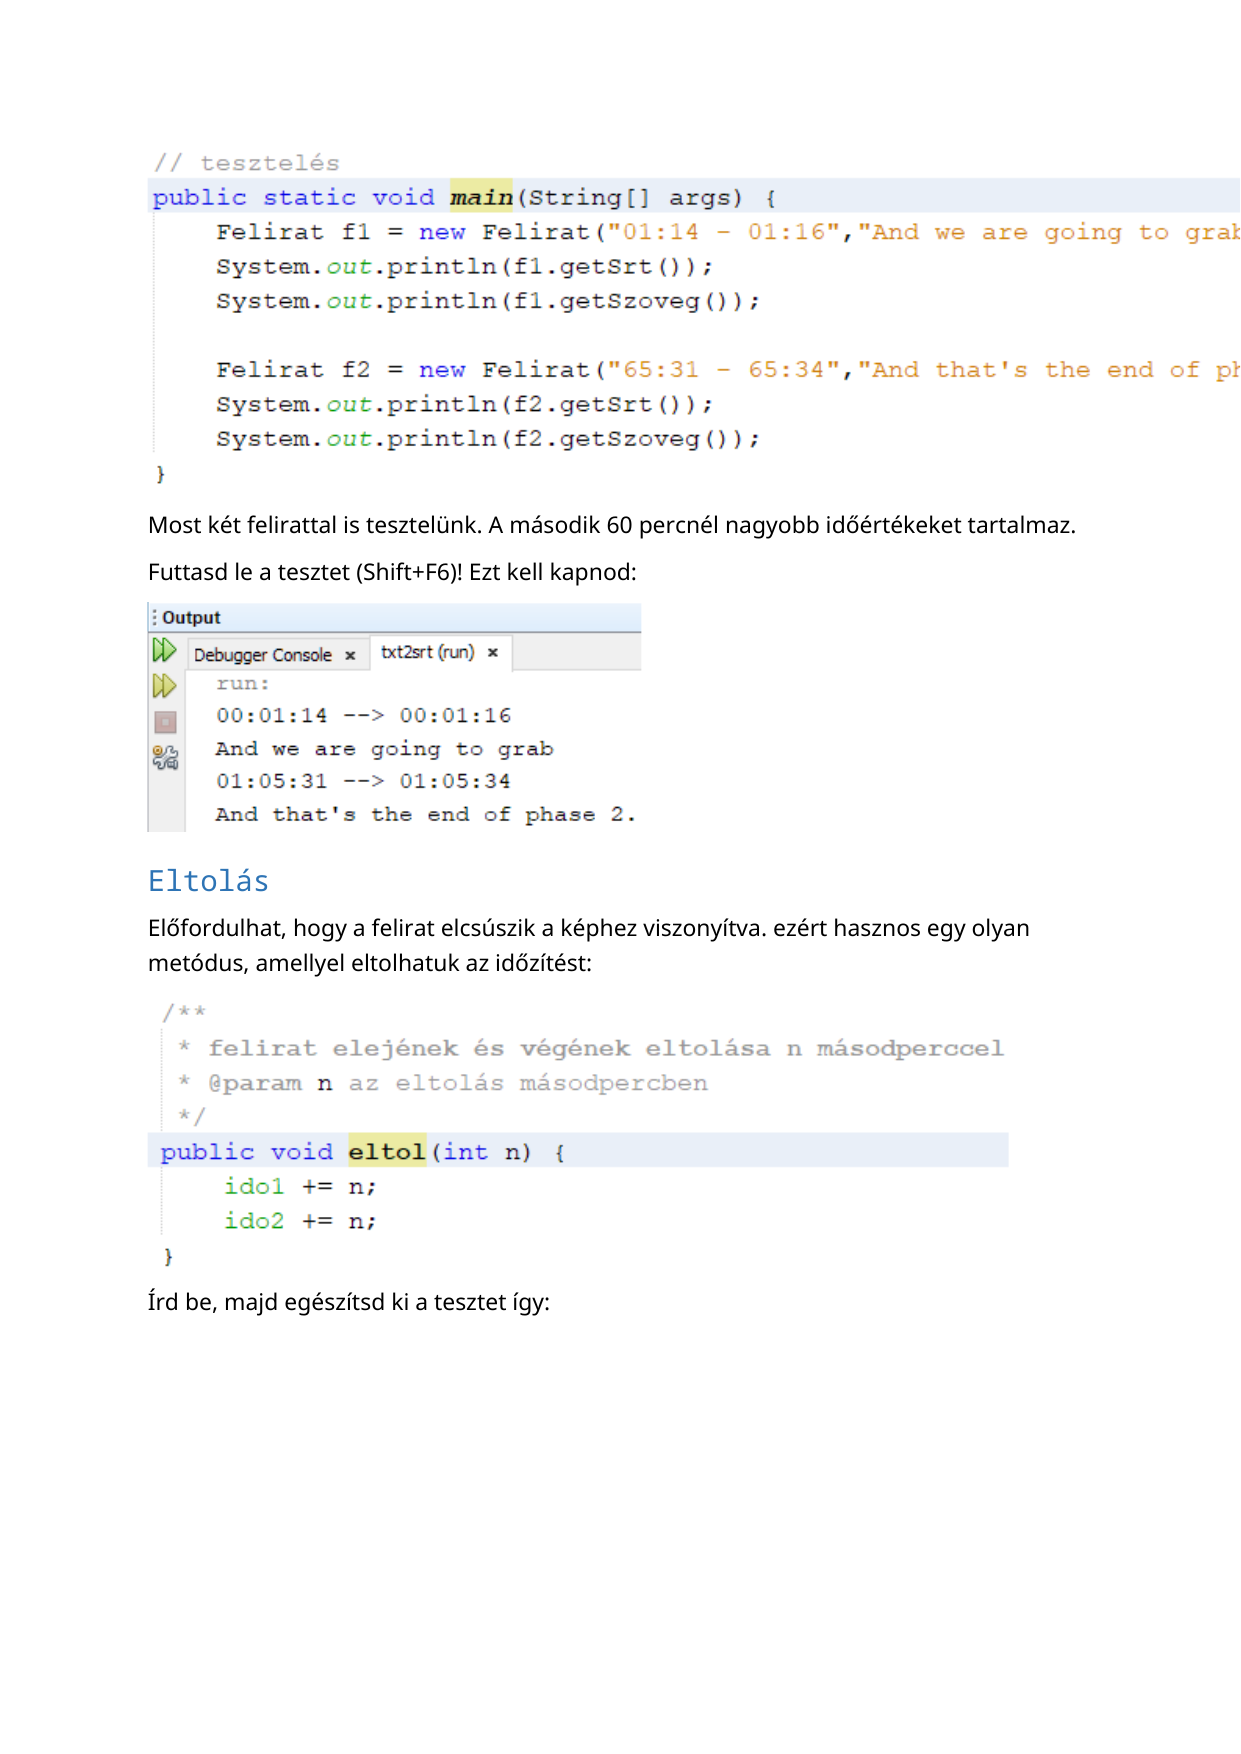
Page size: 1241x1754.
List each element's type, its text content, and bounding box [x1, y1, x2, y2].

text Írd be, majd egészítsd ki a tesztet így: [148, 1286, 1093, 1317]
picture [147, 993, 1009, 1271]
text Most két felirattal is tesztelünk. A második 60 percnél nagyobb időértékeket tartalmaz. [148, 508, 1093, 540]
text Futtasd le a tesztet (Shift+F6)! Ezt kell kapnod: [148, 555, 1093, 587]
picture [147, 147, 1241, 493]
picture [147, 602, 642, 832]
subtitle Eltolás [148, 860, 1093, 900]
text Előfordulhat, hogy a felirat elcsúszik a képhez viszonyítva. ezért hasznos egy olyan metódus, amellyel eltolhatuk az időzítést: [148, 912, 1093, 978]
